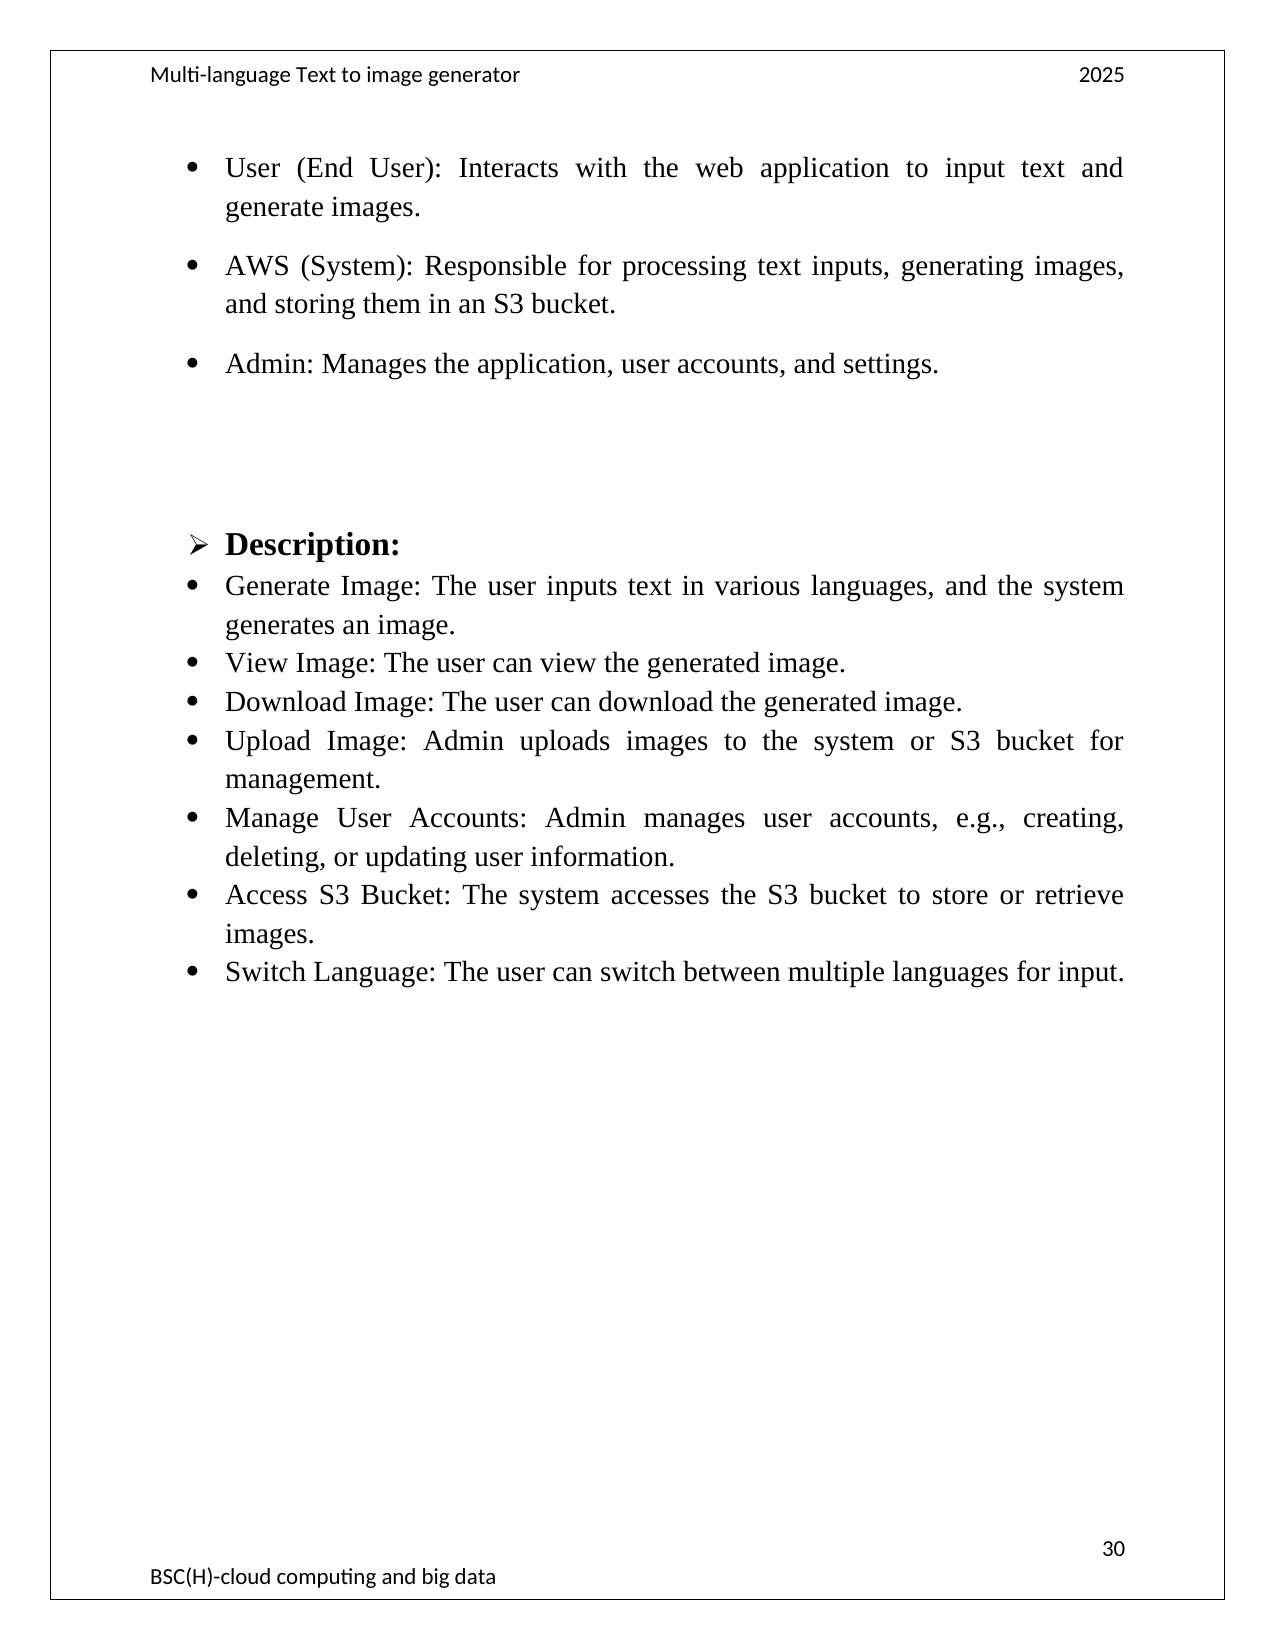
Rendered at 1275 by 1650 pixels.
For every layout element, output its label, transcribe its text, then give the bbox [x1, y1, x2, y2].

list Upload Image: Admin uploads images to the system or S3 bucket for management. [187, 723, 1125, 795]
list Download Image: The user can download the generated image. [187, 684, 1125, 718]
list Generate Image: The user inputs text in various languages, and the system generates an image. [187, 568, 1125, 641]
list Switch Language: The user can switch between multiple languages for input. [187, 954, 1125, 988]
list AWS (System): Responsible for processing text inputs, generating images, and storing them in an S3 bucket. [187, 248, 1125, 320]
list Manage User Accounts: Admin manages user accounts, e.g., creating, deleting, or updating user information. [187, 800, 1125, 872]
list Admin: Manages the application, user accounts, and settings. [187, 346, 1125, 380]
list Access S3 Bucket: The system accesses the S3 bucket to store or retrieve images. [187, 877, 1125, 949]
list Description: [187, 524, 1125, 563]
list User (End User): Interacts with the web application to input text and generate images. [187, 150, 1125, 222]
list View Image: The user can view the generated image. [187, 646, 1125, 679]
